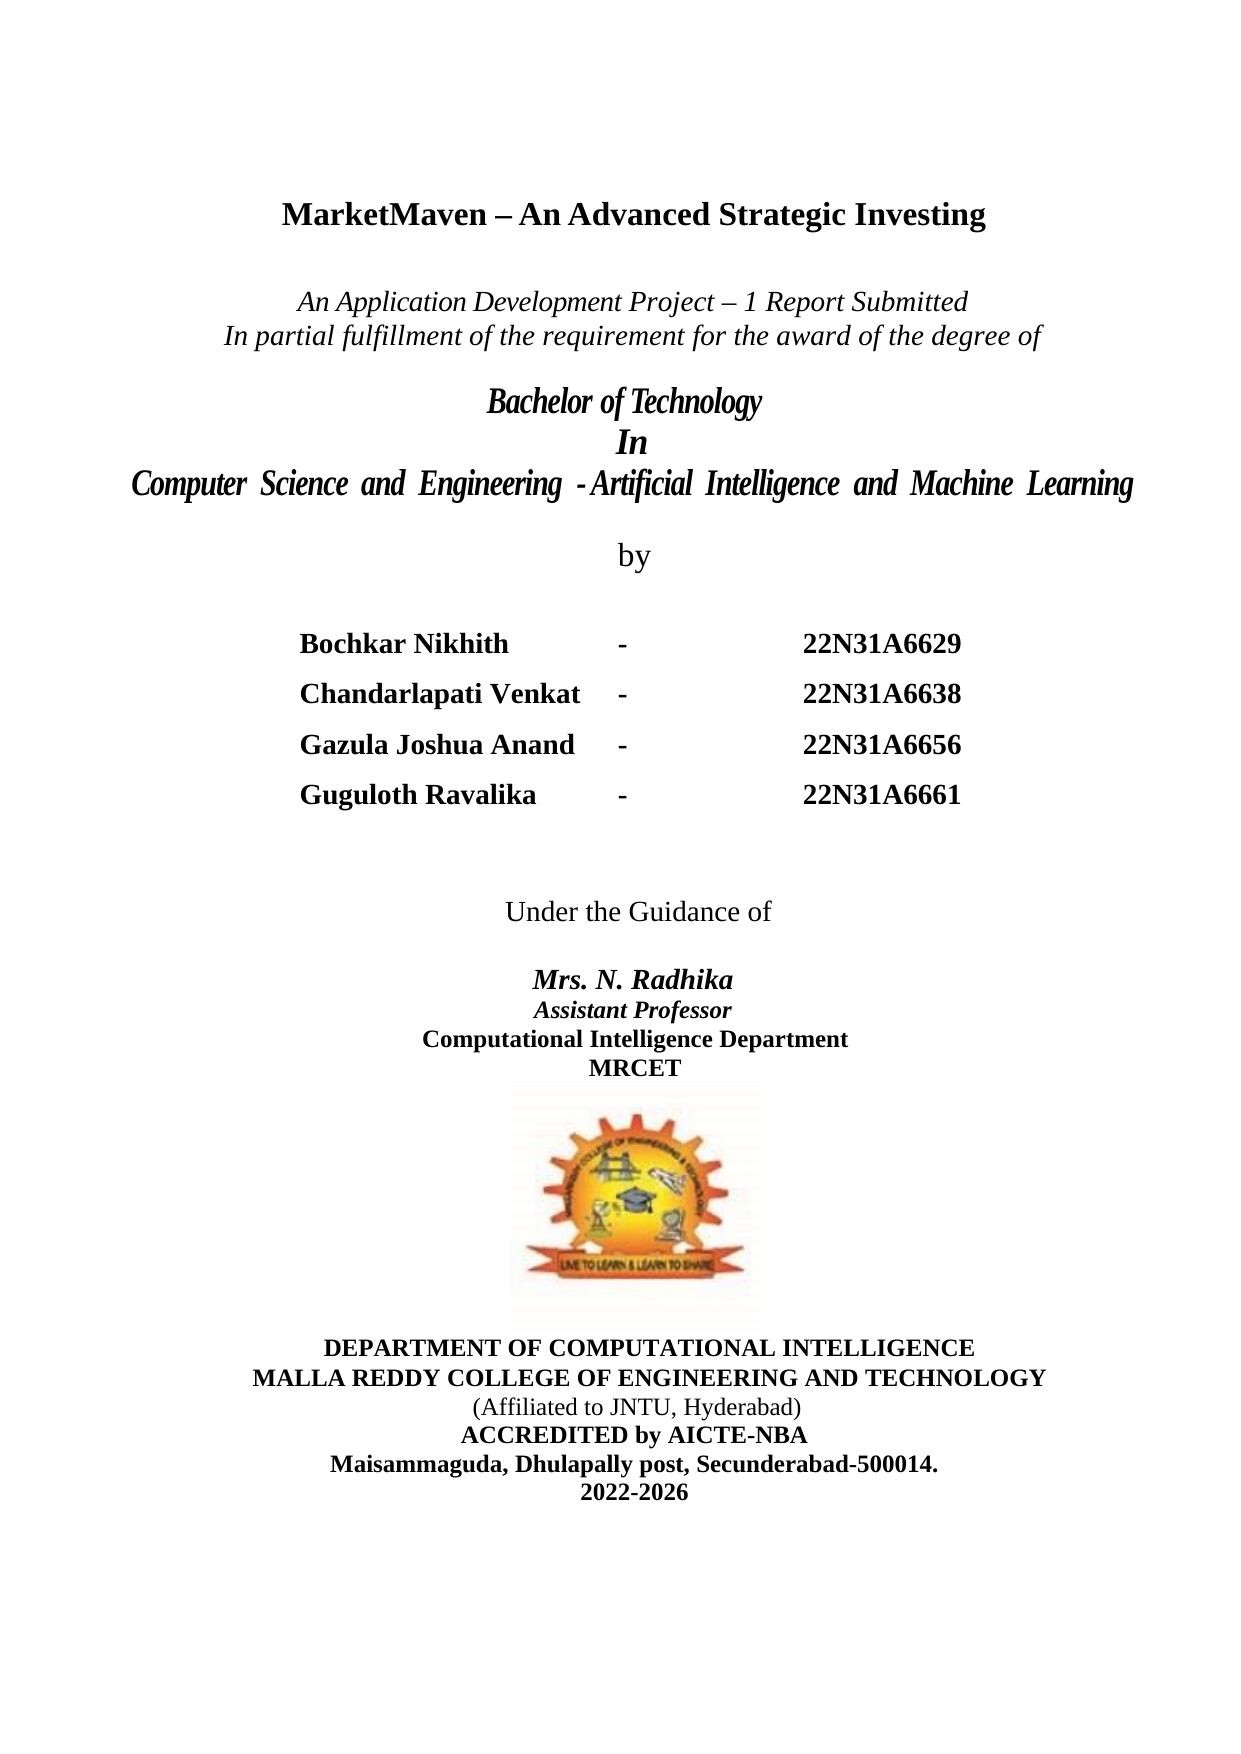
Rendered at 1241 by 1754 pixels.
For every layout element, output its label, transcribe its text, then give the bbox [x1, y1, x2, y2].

text In partial fulfillment of the requirement for the award of the degree of [89, 318, 1178, 351]
text Assistant Professor [89, 995, 1179, 1024]
text Bochkar Nikhith - 22N31A6629 [89, 626, 1172, 660]
text DEPARTMENT OF COMPUTATIONAL INTELLIGENCE [236, 1333, 1063, 1362]
title In [500, 422, 768, 463]
text ACCREDITED by AICTE-NBA [89, 1421, 1180, 1449]
title Bachelor of Technology [89, 381, 1167, 422]
text An Application Development Project – 1 Report Submitted [89, 284, 1179, 318]
title Computer Science and Engineering - Artificial Intelligence and Machine Learning [89, 463, 1181, 504]
picture [509, 1081, 761, 1333]
subtitle by [89, 536, 1180, 574]
text Chandarlapati Venkat - 22N31A6638 [89, 677, 1172, 710]
text MALLA REDDY COLLEGE OF ENGINEERING AND TECHNOLOGY [236, 1363, 1063, 1392]
text Computational Intelligence Department MRCET [413, 1024, 856, 1081]
text Mrs. N. Radhika [89, 962, 1179, 995]
text Gazula Joshua Anand - 22N31A6656 [89, 727, 1172, 760]
text (Affiliated to JNTU, Hyderabad) [101, 1392, 1172, 1421]
text Maisammaguda, Dhulapally post, Secunderabad-500014. [89, 1449, 1180, 1478]
text 2022-2026 [89, 1478, 1180, 1507]
text Under the Guidance of [104, 894, 1172, 928]
text Guguloth Ravalika - 22N31A6661 [89, 777, 1172, 811]
subtitle MarketMaven – An Advanced Strategic Investing [89, 194, 1179, 233]
